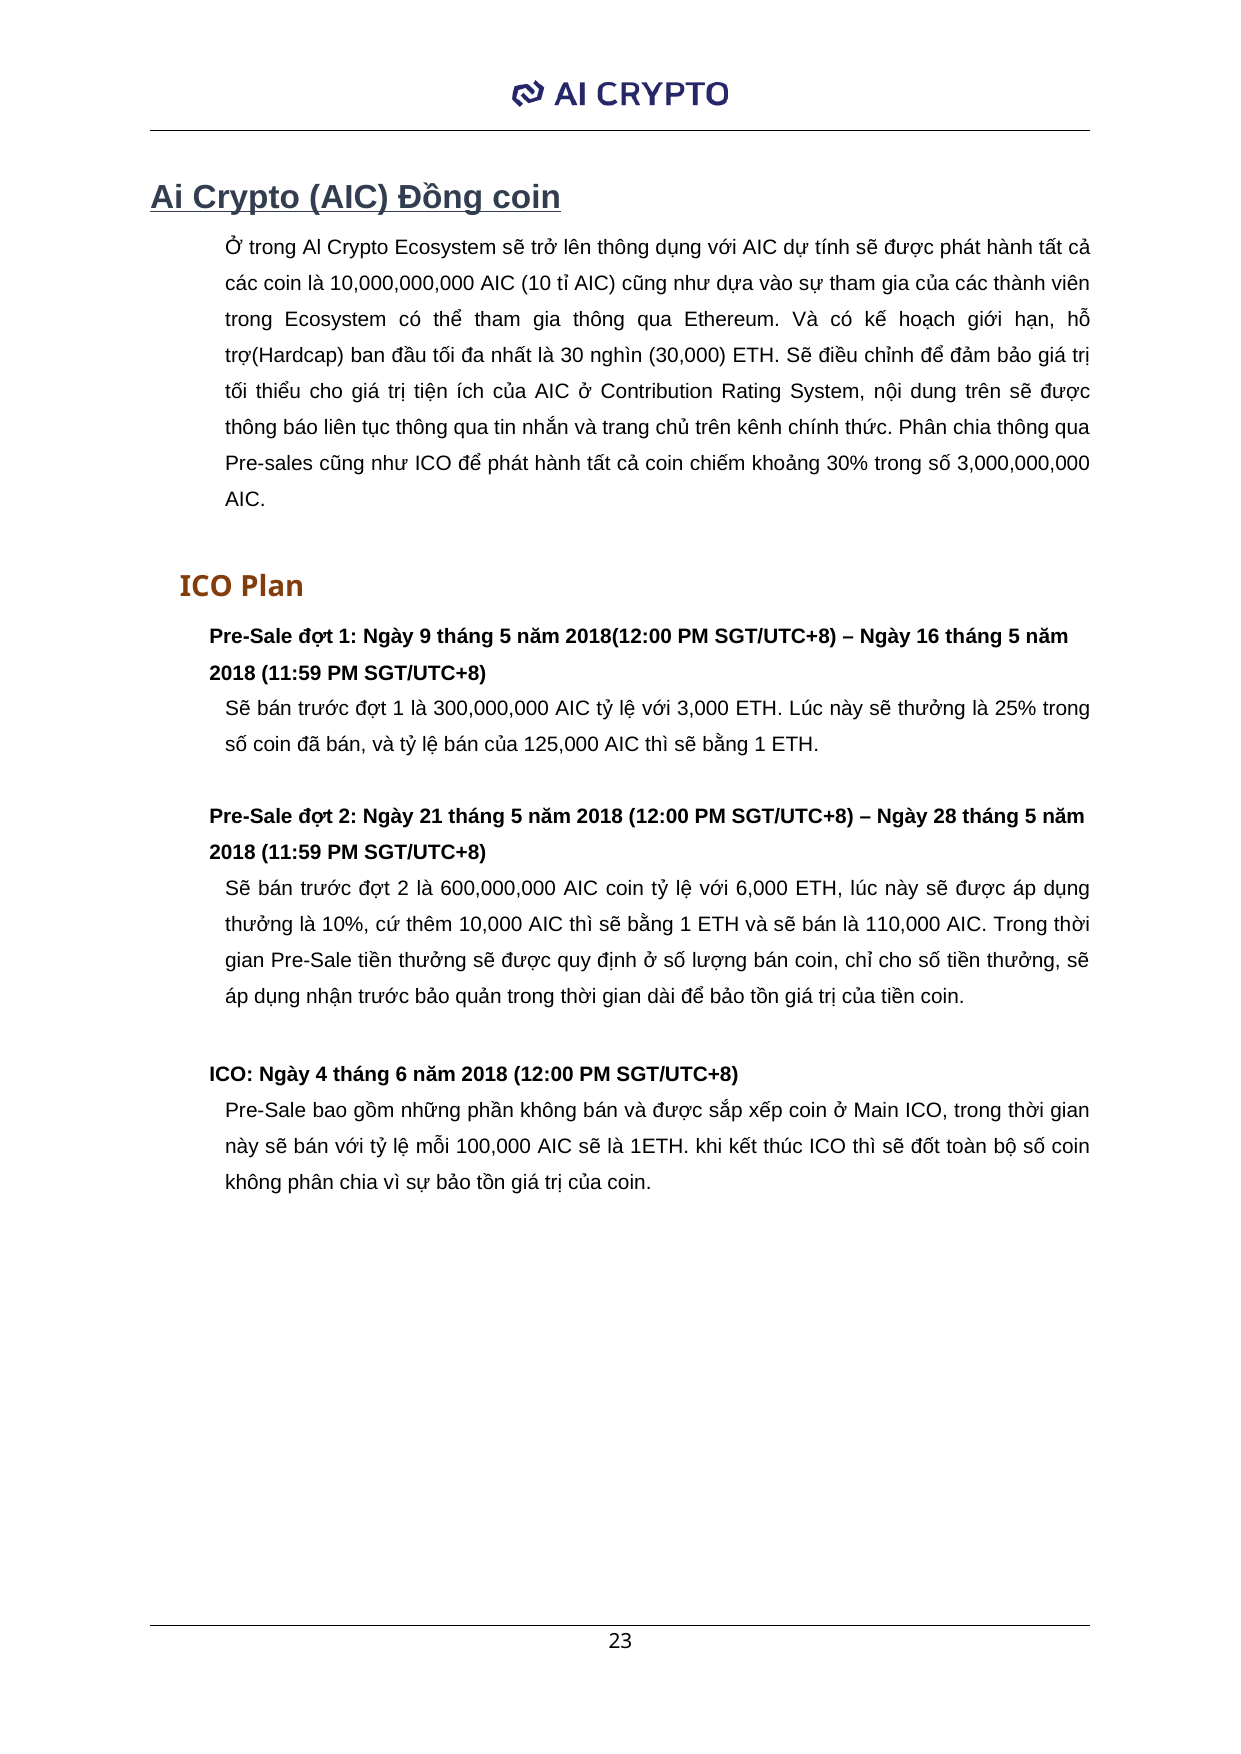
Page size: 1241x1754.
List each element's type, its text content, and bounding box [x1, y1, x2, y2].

text Ở trong Al Crypto Ecosystem sẽ trở lên thông dụng với AIC dự tính sẽ được phát hành tất cả các coin là 10,000,000,000 AIC (10 tỉ AIC) cũng như dựa vào sự tham gia của các thành viên trong Ecosystem có thể tham gia thông qua Ethereum. Và có kế hoạch giới hạn, hỗ trợ(Hardcap) ban đầu tối đa nhất là 30 nghìn (30,000) ETH. Sẽ điều chỉnh để đảm bảo giá trị tối thiểu cho giá trị tiện ích của AIC ở Contribution Rating System, nội dung trên sẽ được thông báo liên tục thông qua tin nhắn và trang chủ trên kênh chính thức. Phân chia thông qua Pre-sales cũng như ICO để phát hành tất cả coin chiếm khoảng 30% trong số 3,000,000,000 AIC. [225, 235, 1090, 510]
text Pre-Sale bao gồm những phần không bán và được sắp xếp coin ở Main ICO, trong thời gian này sẽ bán với tỷ lệ mỗi 100,000 AIC sẽ là 1ETH. khi kết thúc ICO thì sẽ đốt toàn bộ số coin không phân chia vì sự bảo tồn giá trị của coin. [225, 1098, 1090, 1194]
picture [501, 70, 738, 115]
text ICO Plan [179, 565, 1090, 604]
text Pre-Sale đợt 2: Ngày 21 tháng 5 năm 2018 (12:00 PM SGT/UTC+8) – Ngày 28 tháng 5 năm 2018 (11:59 PM SGT/UTC+8) [209, 804, 1090, 864]
text Sẽ bán trước đợt 2 là 600,000,000 AIC coin tỷ lệ với 6,000 ETH, lúc này sẽ được áp dụng thưởng là 10%, cứ thêm 10,000 AIC thì sẽ bằng 1 ETH và sẽ bán là 110,000 AIC. Trong thời gian Pre-Sale tiền thưởng sẽ được quy định ở số lượng bán coin, chỉ cho số tiền thưởng, sẽ áp dụng nhận trước bảo quản trong thời gian dài để bảo tồn giá trị của tiền coin. [225, 876, 1090, 1008]
text Ai Crypto (AIC) Đồng coin [150, 177, 1090, 216]
text Sẽ bán trước đợt 1 là 300,000,000 AIC tỷ lệ với 3,000 ETH. Lúc này sẽ thưởng là 25% trong số coin đã bán, và tỷ lệ bán của 125,000 AIC thì sẽ bằng 1 ETH. [225, 696, 1090, 756]
text Pre-Sale đợt 1: Ngày 9 tháng 5 năm 2018(12:00 PM SGT/UTC+8) – Ngày 16 tháng 5 năm 2018 (11:59 PM SGT/UTC+8) [209, 624, 1090, 684]
text ICO: Ngày 4 tháng 6 năm 2018 (12:00 PM SGT/UTC+8) [209, 1062, 1090, 1086]
